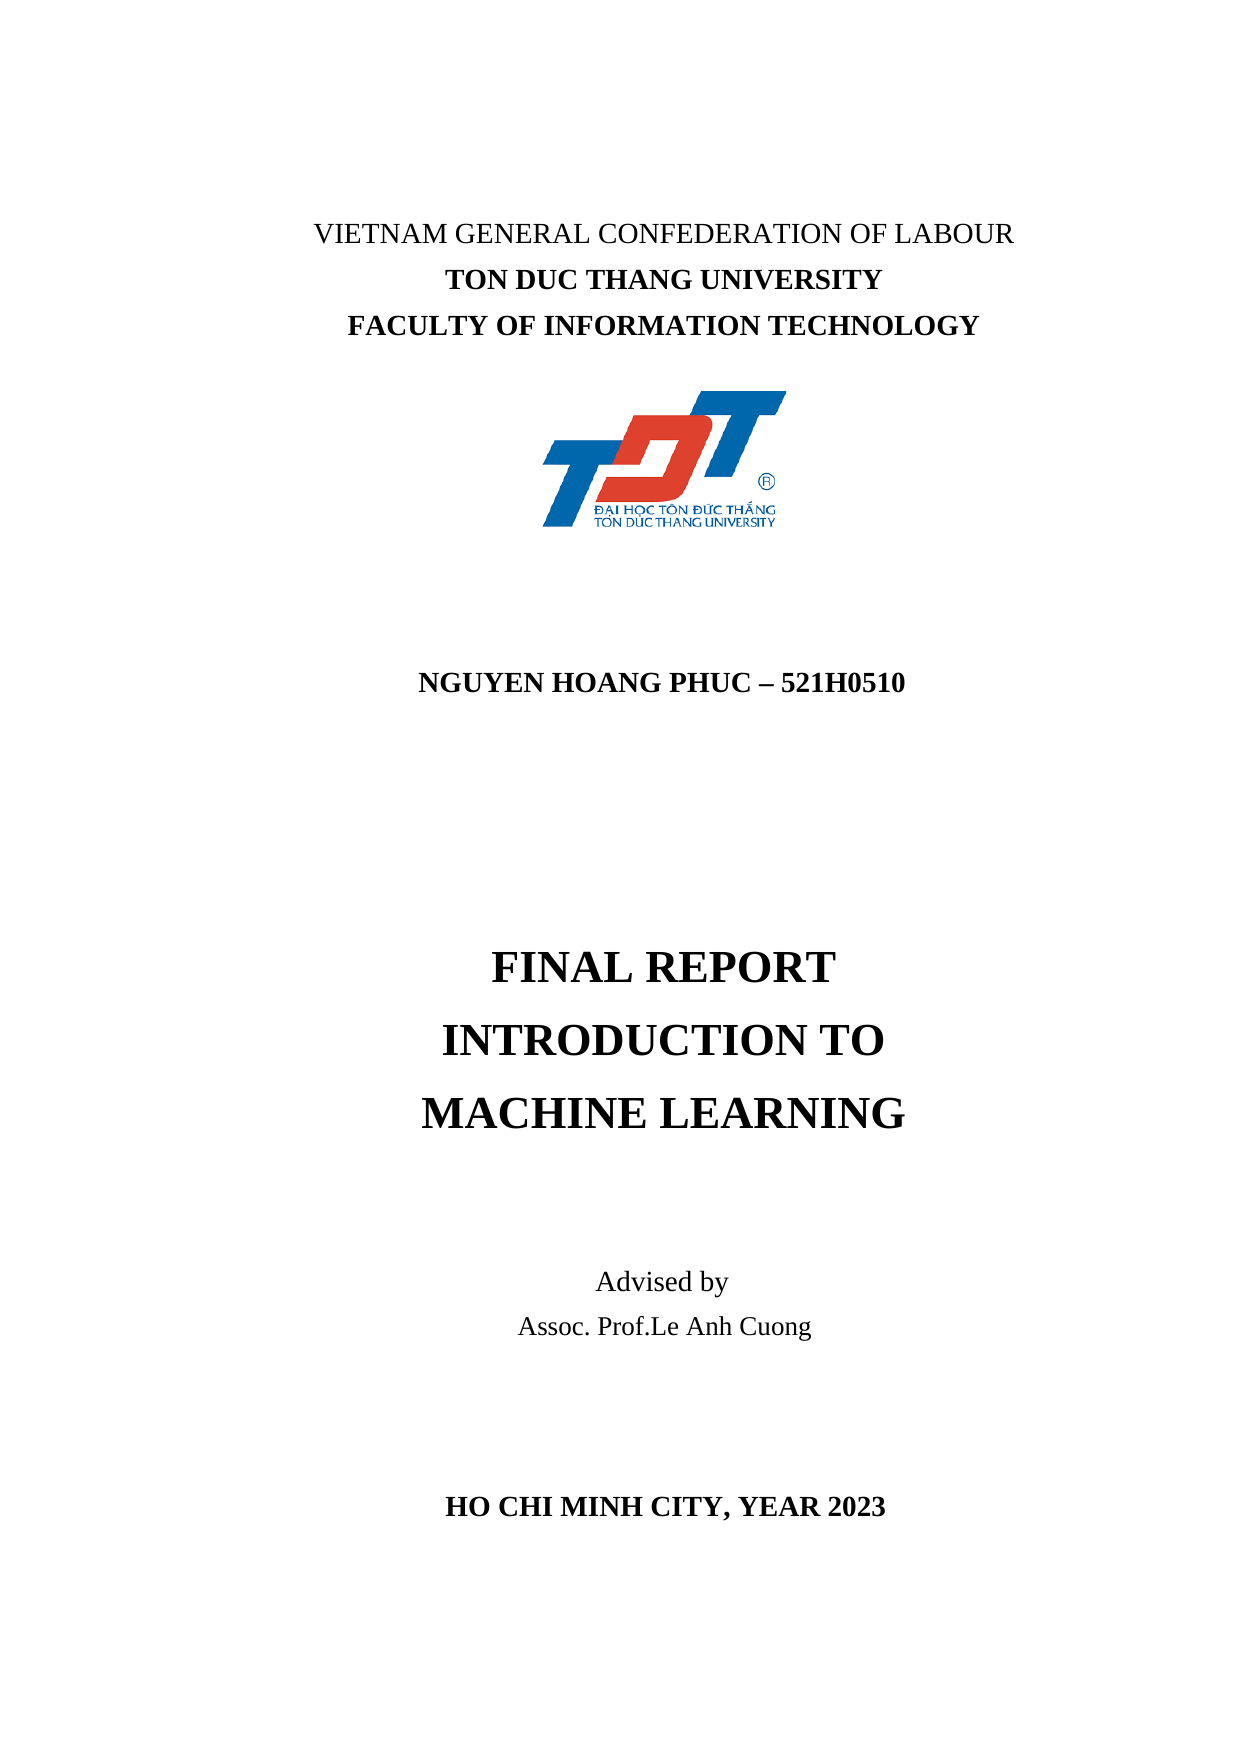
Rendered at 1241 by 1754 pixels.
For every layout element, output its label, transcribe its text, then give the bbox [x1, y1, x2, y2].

text INTRODUCTION TO [253, 1012, 1074, 1065]
text VIETNAM GENERAL CONFEDERATION OF LABOUR [263, 216, 1065, 250]
picture [542, 391, 787, 527]
text FACULTY OF INFORMATION TECHNOLOGY [263, 308, 1065, 342]
text Advised by [207, 1264, 1117, 1298]
text NGUYEN HOANG PHUC – 521H0510 [207, 665, 1117, 698]
text FINAL REPORT [253, 939, 1074, 992]
text TON DUC THANG UNIVERSITY [263, 262, 1065, 296]
text HO CHI MINH CITY, YEAR 2023 [209, 1489, 1122, 1523]
text Assoc. Prof.Le Anh Cuong [207, 1310, 1122, 1341]
text MACHINE LEARNING [253, 1085, 1074, 1138]
